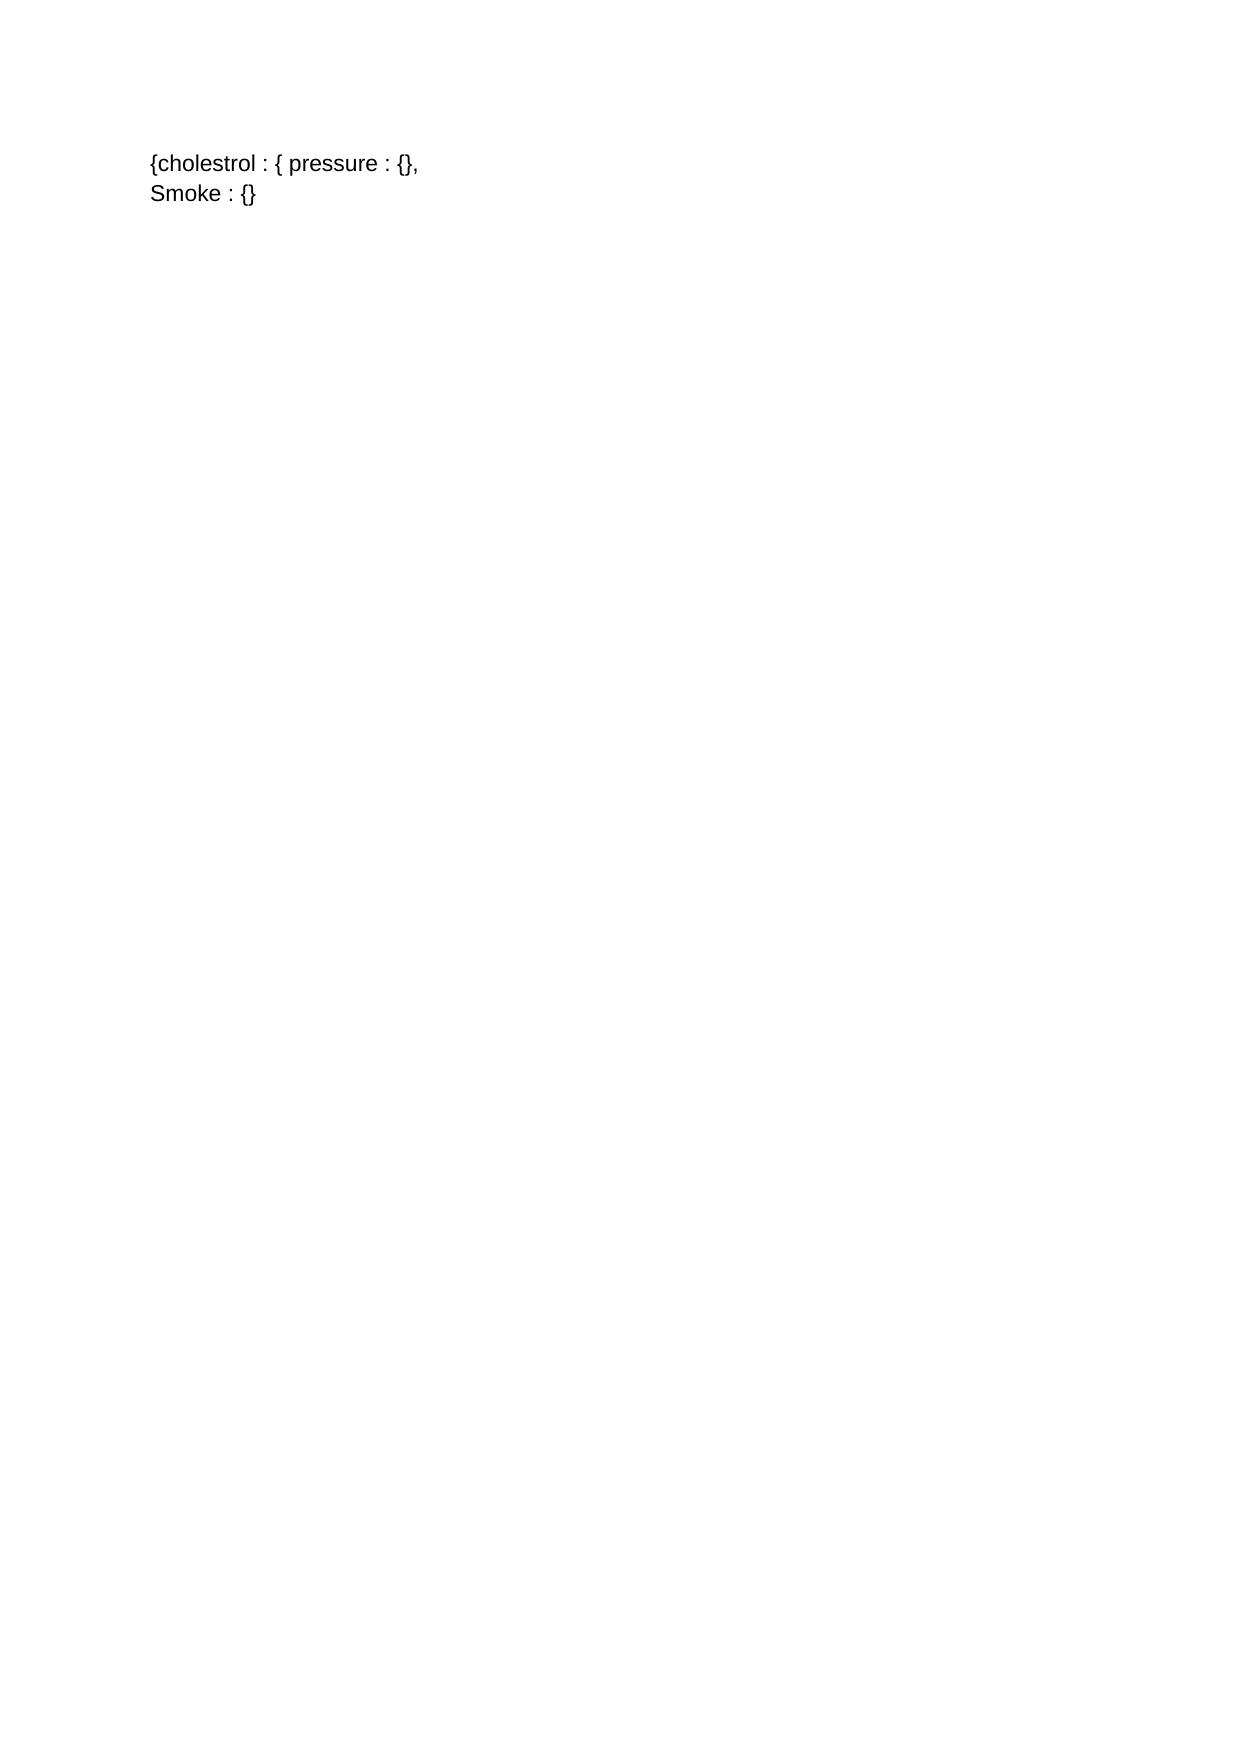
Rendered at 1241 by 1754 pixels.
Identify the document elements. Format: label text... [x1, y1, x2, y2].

text {cholestrol : { pressure : {}, [150, 150, 1090, 176]
text Smoke : {} [150, 180, 1090, 207]
